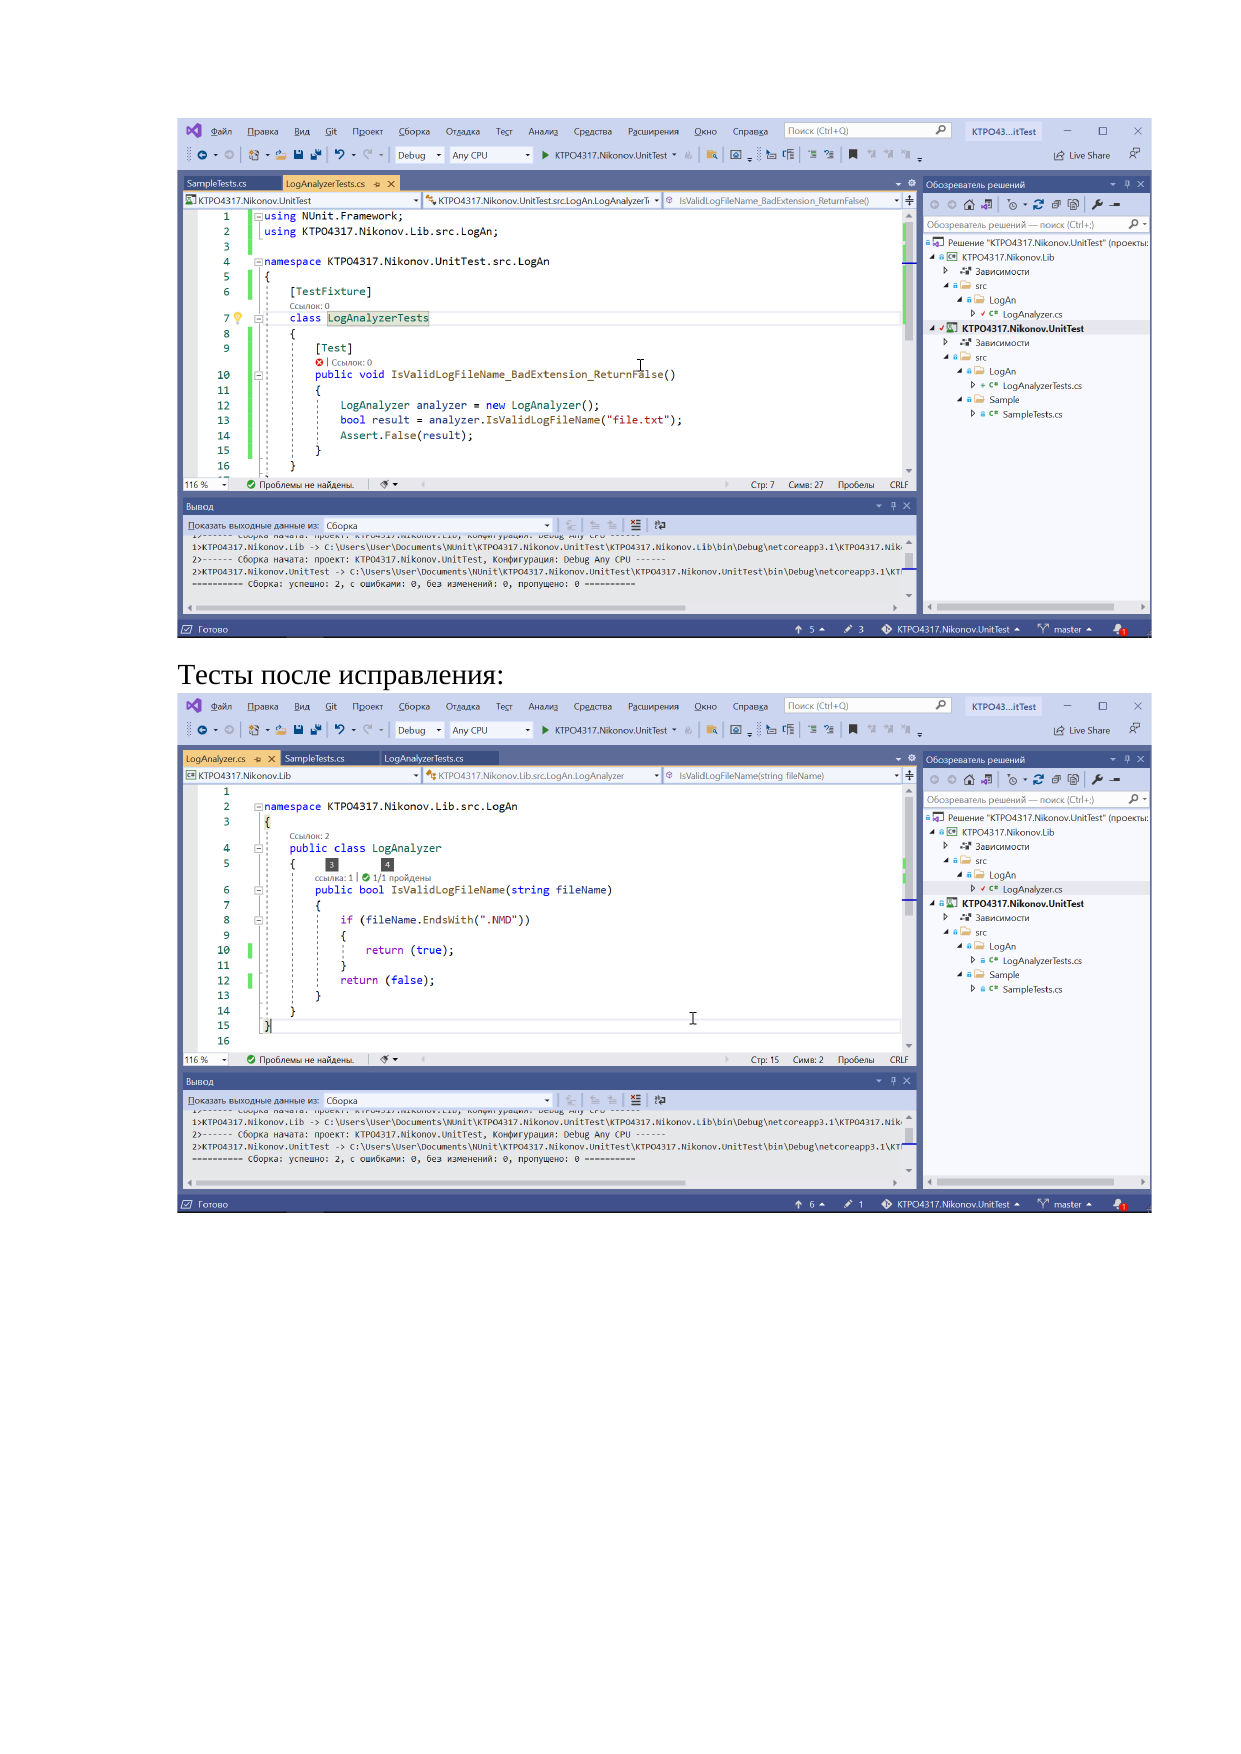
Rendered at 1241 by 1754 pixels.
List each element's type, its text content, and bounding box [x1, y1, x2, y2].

picture [177, 118, 1152, 638]
picture [177, 693, 1152, 1213]
text Тесты после исправления: [177, 657, 1152, 693]
